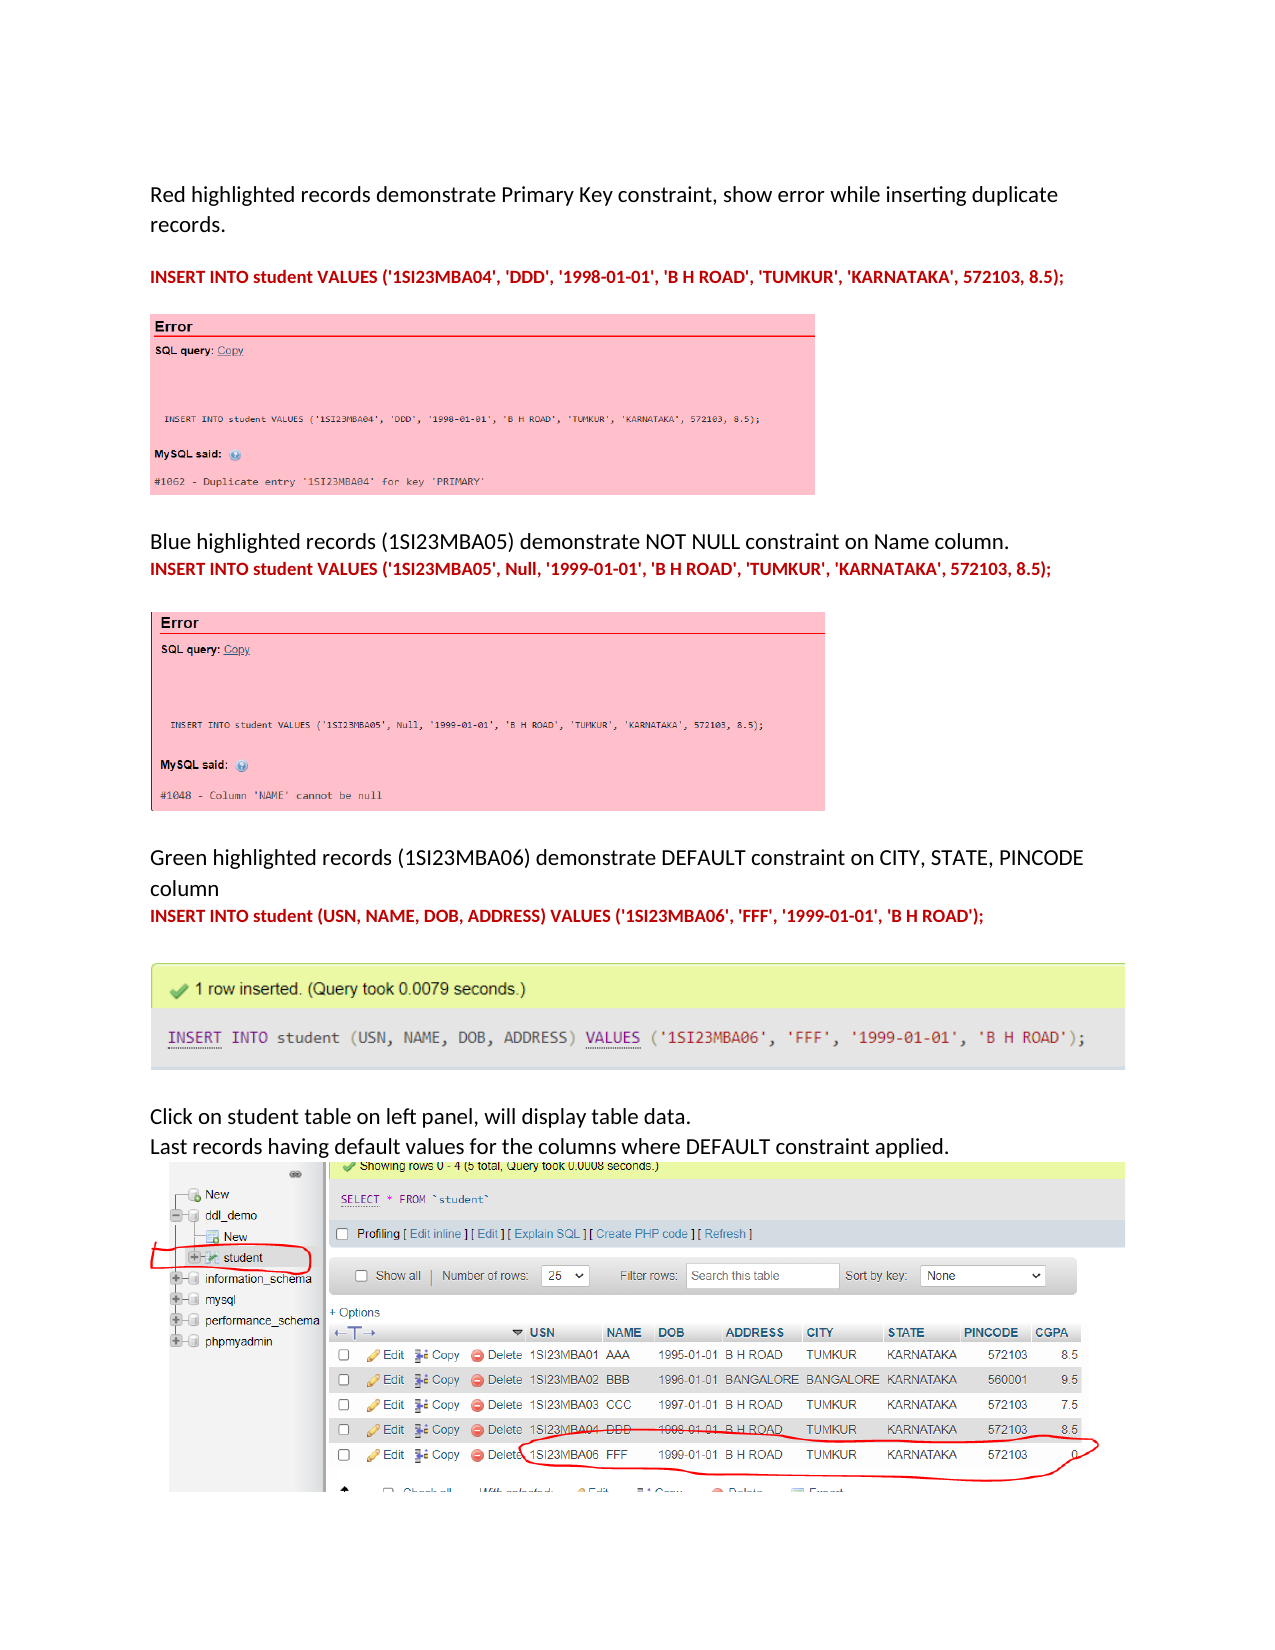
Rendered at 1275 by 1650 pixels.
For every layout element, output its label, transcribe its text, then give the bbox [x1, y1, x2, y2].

text Last records having default values for the columns where DEFAULT constraint applied. [150, 1132, 1125, 1160]
text INSERT INTO student VALUES ('1SI23MBA05', Null, '1999-01-01', 'B H ROAD', 'TUMKUR', 'KARNATAKA', 572103, 8.5); [150, 557, 1125, 580]
text INSERT INTO student (USN, NAME, DOB, ADDRESS) VALUES ('1SI23MBA06', 'FFF', '1999-01-01', 'B H ROAD'); [150, 904, 1125, 927]
picture [150, 1162, 1125, 1492]
text Green highlighted records (1SI23MBA06) demonstrate DEFAULT constraint on CITY, STATE, PINCODE column [150, 843, 1125, 902]
picture [150, 953, 1125, 1070]
picture [150, 314, 815, 495]
picture [150, 612, 826, 811]
text INSERT INTO student VALUES ('1SI23MBA04', 'DDD', '1998-01-01', 'B H ROAD', 'TUMKUR', 'KARNATAKA', 572103, 8.5); [150, 265, 1125, 288]
text Click on student table on left panel, will display table data. [150, 1102, 1125, 1130]
text Blue highlighted records (1SI23MBA05) demonstrate NOT NULL constraint on Name column. [150, 527, 1125, 555]
text Red highlighted records demonstrate Primary Key constraint, show error while inserting duplicate records. [150, 180, 1125, 238]
